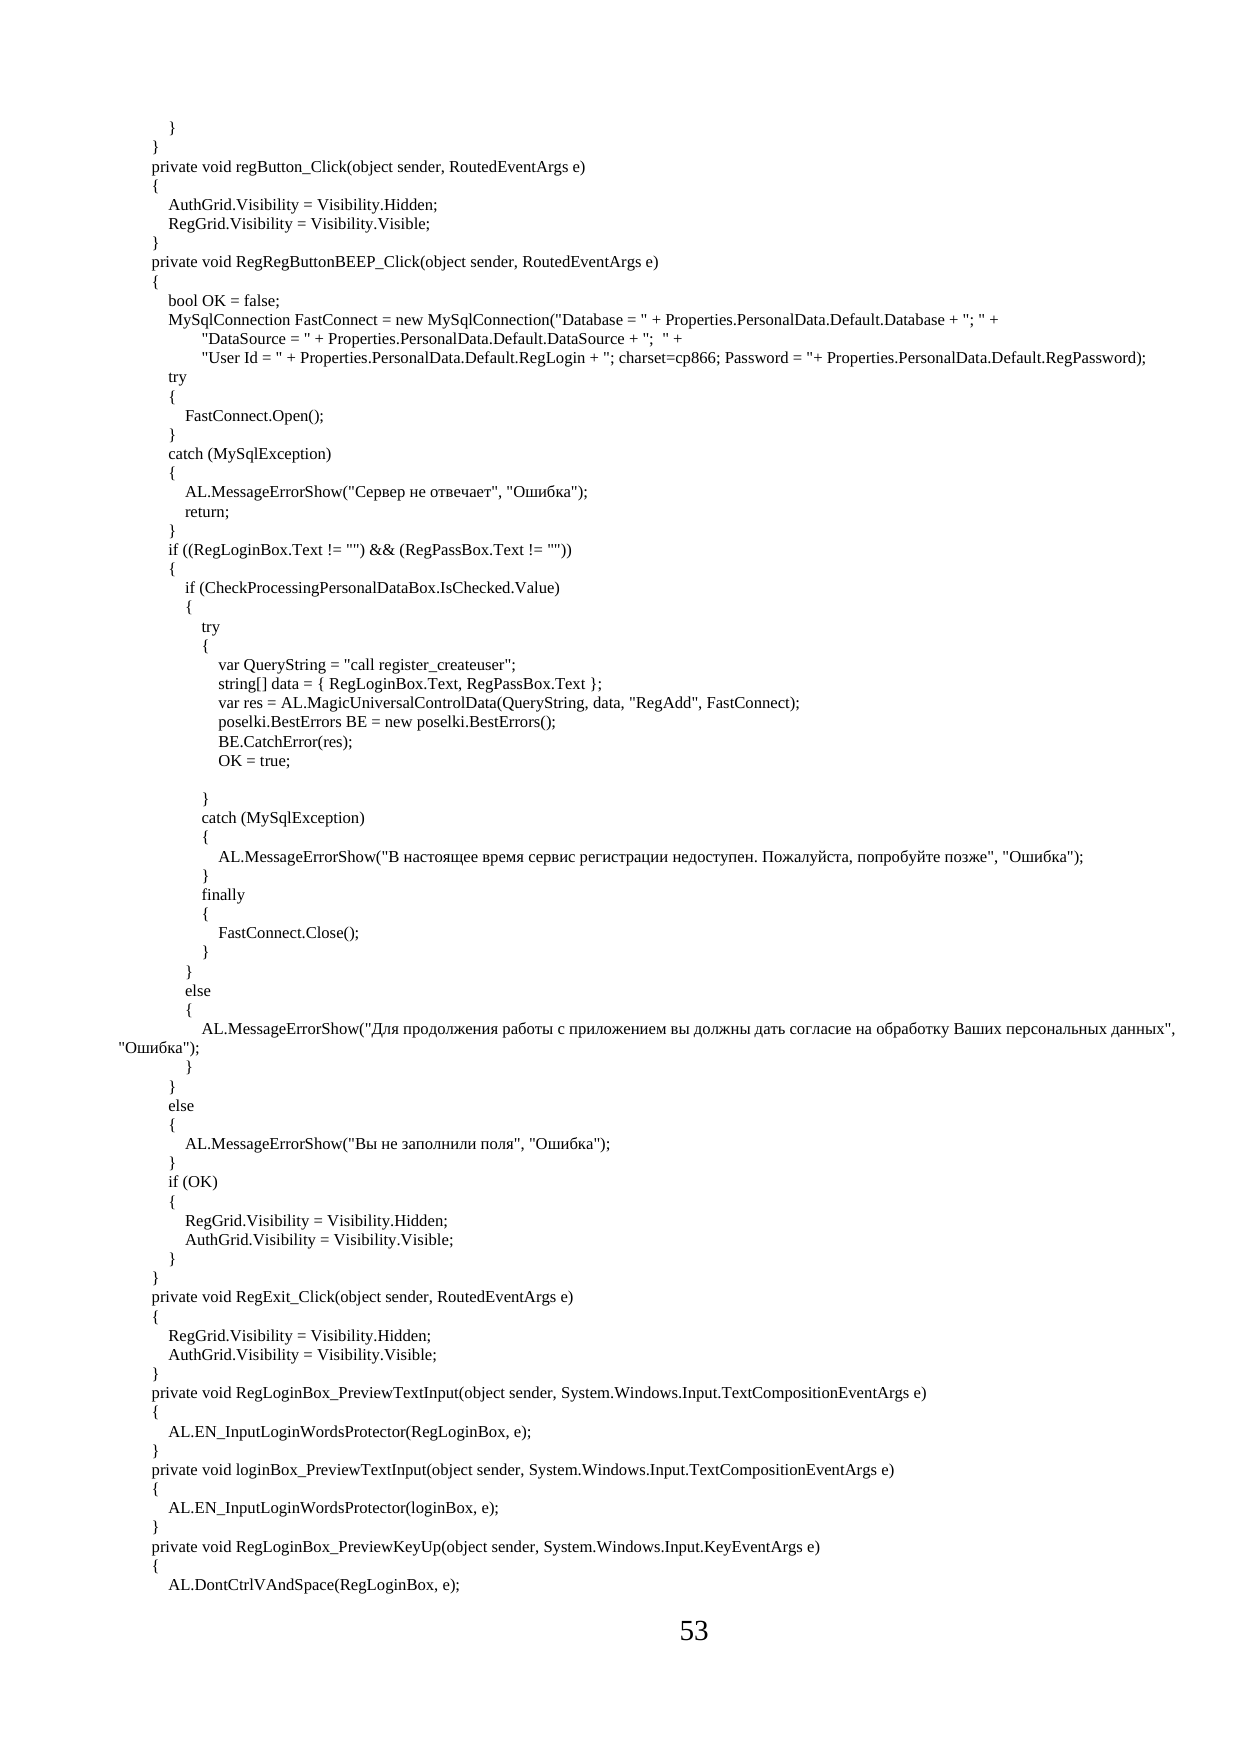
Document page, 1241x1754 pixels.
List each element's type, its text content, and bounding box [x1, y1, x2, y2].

text try [118, 616, 1181, 636]
text } [118, 1441, 1181, 1460]
text AL.DontCtrlVAndSpace(RegLoginBox, e); [118, 1575, 1181, 1594]
text { [118, 904, 1181, 923]
text } [118, 1268, 1181, 1287]
text private void RegLoginBox_PreviewKeyUp(object sender, System.Windows.Input.KeyEventArgs e) [118, 1536, 1181, 1556]
text } [118, 1364, 1181, 1383]
text AL.EN_InputLoginWordsProtector(RegLoginBox, e); [118, 1421, 1181, 1441]
text "DataSource = " + Properties.PersonalData.Default.DataSource + "; " + [118, 329, 1181, 348]
text AuthGrid.Visibility = Visibility.Hidden; [118, 195, 1181, 214]
text MySqlConnection FastConnect = new MySqlConnection("Database = " + Properties.PersonalData.Default.Database + "; " + [118, 310, 1181, 329]
text BE.CatchError(res); [118, 731, 1181, 751]
text private void RegLoginBox_PreviewTextInput(object sender, System.Windows.Input.TextCompositionEventArgs e) [118, 1383, 1181, 1402]
text catch (MySqlException) [118, 444, 1181, 463]
text AL.EN_InputLoginWordsProtector(loginBox, e); [118, 1498, 1181, 1517]
text AL.MessageErrorShow("Для продолжения работы с приложением вы должны дать согласие на обработку Ваших персональных данных", "Ошибка"); [118, 1019, 1181, 1057]
text else [118, 981, 1181, 1000]
text } [118, 137, 1181, 156]
text { [118, 1402, 1181, 1421]
text { [118, 1000, 1181, 1019]
text finally [118, 885, 1181, 904]
text } [118, 1076, 1181, 1096]
text { [118, 1556, 1181, 1575]
text { [118, 386, 1181, 406]
text var QueryString = "call register_createuser"; [118, 655, 1181, 674]
text { [118, 176, 1181, 195]
text { [118, 271, 1181, 291]
text var res = AL.MagicUniversalControlData(QueryString, data, "RegAdd", FastConnect); [118, 693, 1181, 712]
text private void RegExit_Click(object sender, RoutedEventArgs e) [118, 1287, 1181, 1306]
text { [118, 1191, 1181, 1211]
text { [118, 827, 1181, 846]
text if ((RegLoginBox.Text != "") && (RegPassBox.Text != "")) [118, 540, 1181, 559]
text } [118, 233, 1181, 252]
text poselki.BestErrors BE = new poselki.BestErrors(); [118, 712, 1181, 731]
text private void regButton_Click(object sender, RoutedEventArgs e) [118, 156, 1181, 176]
text { [118, 559, 1181, 578]
text bool OK = false; [118, 291, 1181, 310]
text } [118, 1517, 1181, 1536]
text "User Id = " + Properties.PersonalData.Default.RegLogin + "; charset=cp866; Password = "+ Properties.PersonalData.Default.RegPassword); [118, 348, 1181, 367]
text { [118, 636, 1181, 655]
text AL.MessageErrorShow("В настоящее время сервис регистрации недоступен. Пожалуйста, попробуйте позже", "Ошибка"); [118, 846, 1181, 866]
text } [118, 1057, 1181, 1076]
text RegGrid.Visibility = Visibility.Hidden; [118, 1326, 1181, 1345]
text { [118, 1306, 1181, 1326]
text string[] data = { RegLoginBox.Text, RegPassBox.Text }; [118, 674, 1181, 693]
text { [118, 597, 1181, 616]
text } [118, 1153, 1181, 1172]
text FastConnect.Open(); [118, 406, 1181, 425]
text } [118, 961, 1181, 981]
text } [118, 118, 1181, 137]
text private void loginBox_PreviewTextInput(object sender, System.Windows.Input.TextCompositionEventArgs e) [118, 1460, 1181, 1479]
text } [118, 521, 1181, 540]
text OK = true; [118, 751, 1181, 770]
text AuthGrid.Visibility = Visibility.Visible; [118, 1345, 1181, 1364]
text { [118, 463, 1181, 482]
text } [118, 942, 1181, 961]
text else [118, 1096, 1181, 1115]
text if (CheckProcessingPersonalDataBox.IsChecked.Value) [118, 578, 1181, 597]
text } [118, 866, 1181, 885]
text } [118, 789, 1181, 808]
text RegGrid.Visibility = Visibility.Visible; [118, 214, 1181, 233]
text { [118, 1115, 1181, 1134]
text AuthGrid.Visibility = Visibility.Visible; [118, 1230, 1181, 1249]
text } [118, 1249, 1181, 1268]
text try [118, 367, 1181, 386]
text catch (MySqlException) [118, 808, 1181, 827]
text } [118, 425, 1181, 444]
text private void RegRegButtonBEEP_Click(object sender, RoutedEventArgs e) [118, 252, 1181, 271]
text RegGrid.Visibility = Visibility.Hidden; [118, 1211, 1181, 1230]
text return; [118, 501, 1181, 521]
text FastConnect.Close(); [118, 923, 1181, 942]
text if (OK) [118, 1172, 1181, 1191]
text AL.MessageErrorShow("Сервер не отвечает", "Ошибка"); [118, 482, 1181, 501]
text { [118, 1479, 1181, 1498]
text AL.MessageErrorShow("Вы не заполнили поля", "Ошибка"); [118, 1134, 1181, 1153]
